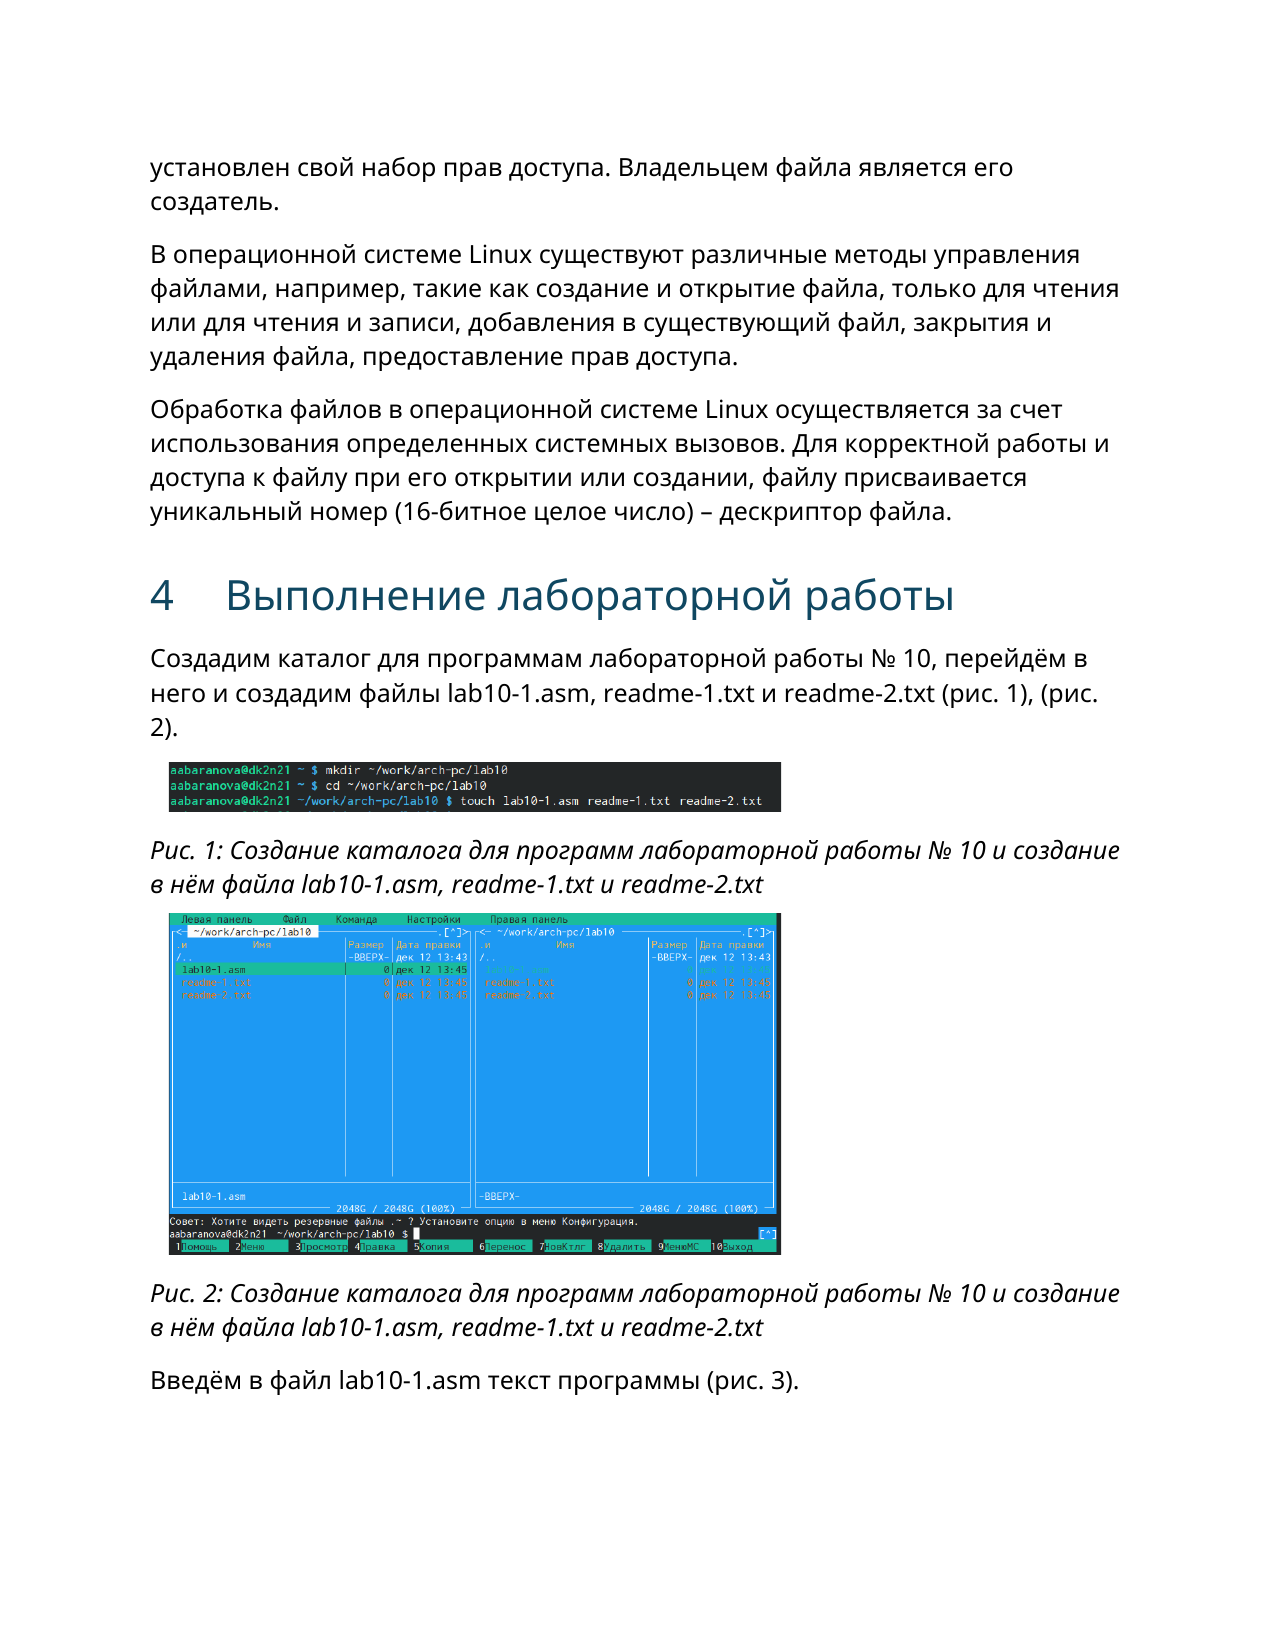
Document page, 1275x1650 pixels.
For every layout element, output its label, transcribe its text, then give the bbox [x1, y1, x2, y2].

text Создадим каталог для программам лабораторной работы № 10, перейдём в него и создадим файлы lab10-1.asm, readme-1.txt и readme-2.txt (рис. 1), (рис. 2). [150, 641, 1125, 743]
picture [168, 913, 782, 1255]
text Рис. 1: Создание каталога для программ лабораторной работы № 10 и создание в нём файла lab10-1.asm, readme-1.txt и readme-2.txt [150, 832, 1125, 901]
text Введём в файл lab10-1.asm текст программы (рис. 3). [150, 1362, 1125, 1396]
subtitle 4 Выполнение лабораторной работы [150, 566, 1125, 622]
picture [168, 762, 782, 812]
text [150, 150, 1125, 218]
text Обработка файлов в операционной системе Linux осуществляется за счет использования определенных системных вызовов. Для корректной работы и доступа к файлу при его открытии или создании, файлу присваивается уникальный номер (16-битное целое число) – дескриптор файла. [150, 392, 1125, 528]
text В операционной системе Linux существуют различные методы управления файлами, например, такие как создание и открытие файла, только для чтения или для чтения и записи, добавления в существующий файл, закрытия и удаления файла, предоставление прав доступа. [150, 237, 1125, 373]
text Рис. 2: Создание каталога для программ лабораторной работы № 10 и создание в нём файла lab10-1.asm, readme-1.txt и readme-2.txt [150, 1275, 1125, 1343]
